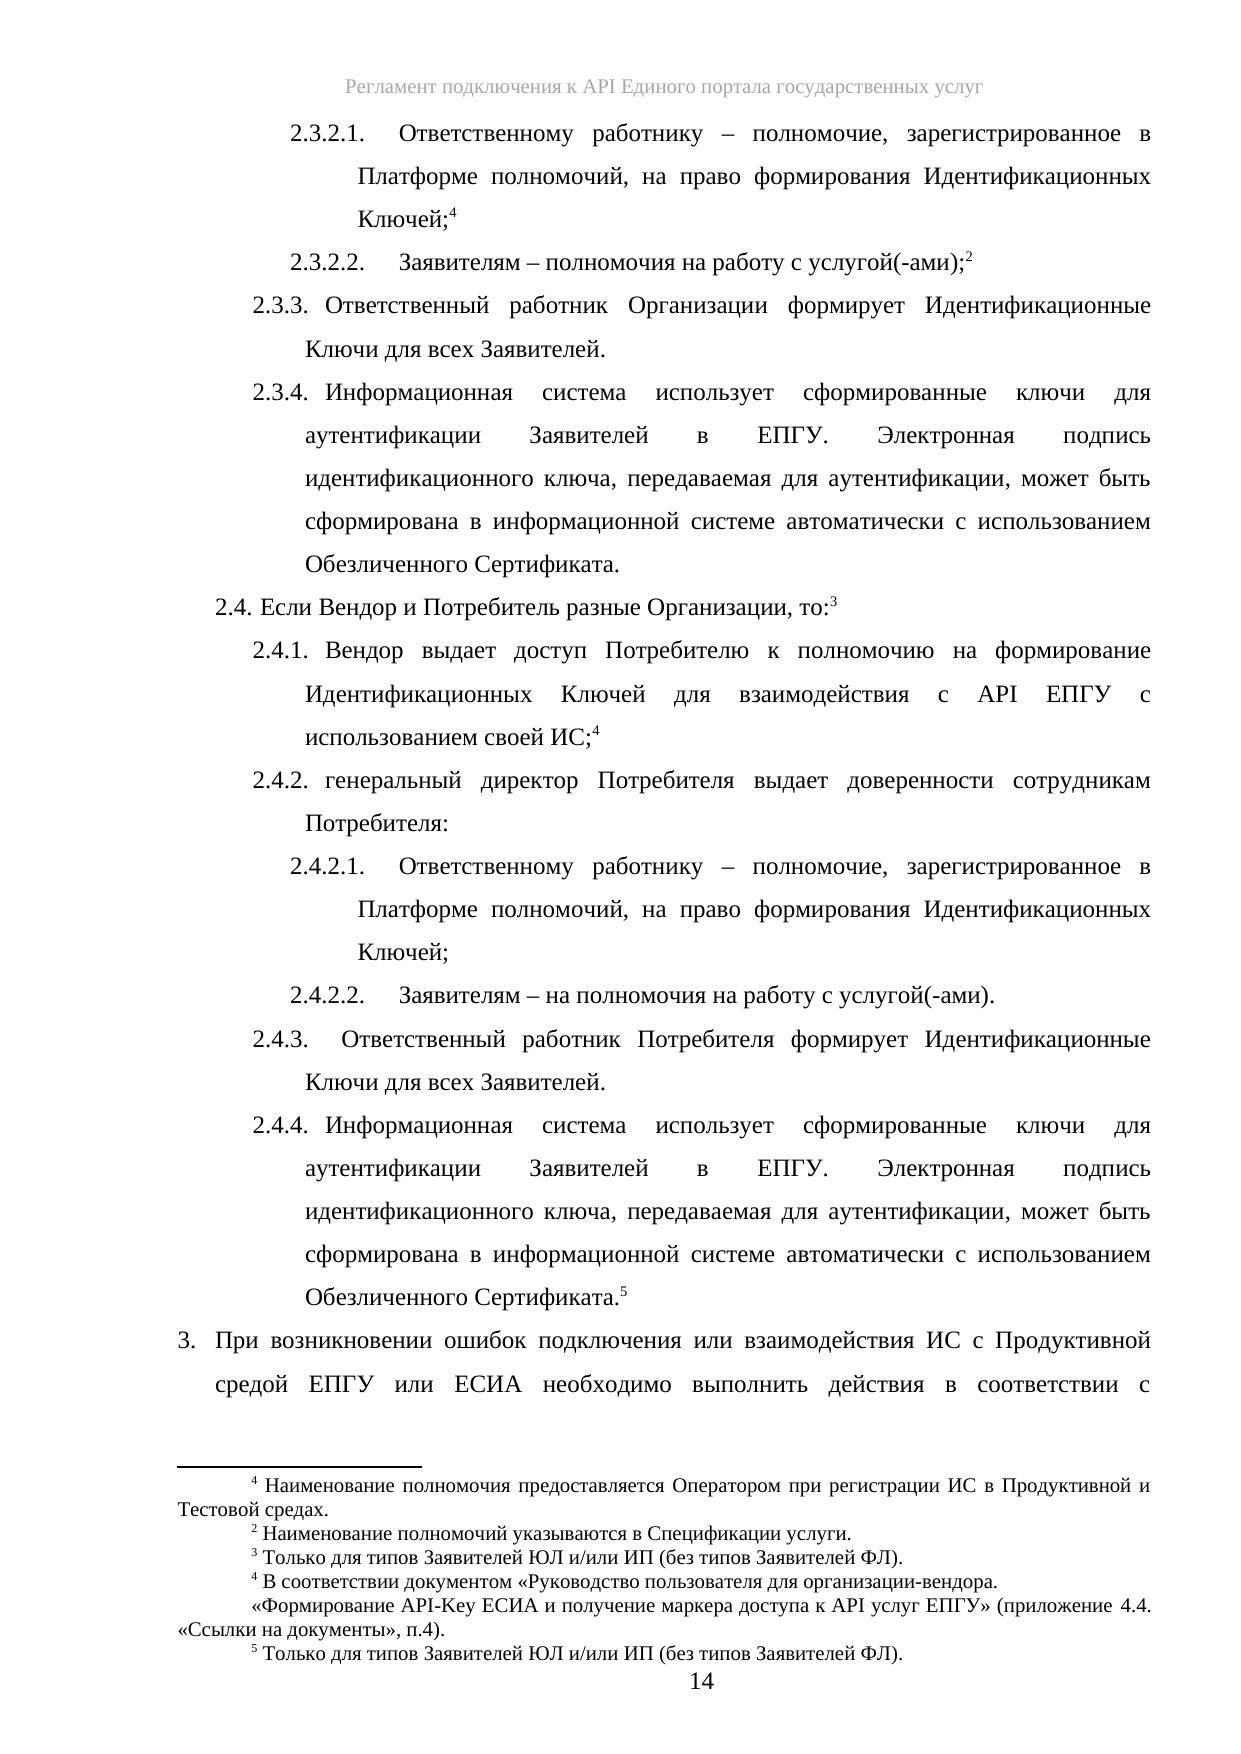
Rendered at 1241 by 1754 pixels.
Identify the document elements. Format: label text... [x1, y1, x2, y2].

list Ответственный работник Потребителя формирует Идентификационные Ключи для всех Заявителей. [252, 1024, 1152, 1096]
list Ответственный работник Организации формирует Идентификационные Ключи для всех Заявителей. [252, 291, 1152, 362]
list Вендор выдает доступ Потребителю к полномочию на формирование Идентификационных Ключей для взаимодействия с API ЕПГУ с использованием своей ИС; [252, 636, 1152, 751]
list Информационная система использует сформированные ключи для аутентификации Заявителей в ЕПГУ. Электронная подпись идентификационного ключа, передаваемая для аутентификации, может быть сформирована в информационной системе автоматически с использованием Обезличенного Сертификата. [252, 1110, 1152, 1311]
list Заявителям – на полномочия на работу с услугой(-ами). [290, 981, 1152, 1009]
list генеральный директор Потребителя выдает доверенности сотрудникам Потребителя: [252, 765, 1152, 837]
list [177, 1326, 1152, 1397]
list Заявителям – полномочия на работу с услугой(-ами); [290, 247, 1152, 276]
list Информационная система использует сформированные ключи для аутентификации Заявителей в ЕПГУ. Электронная подпись идентификационного ключа, передаваемая для аутентификации, может быть сформирована в информационной системе автоматически с использованием Обезличенного Сертификата. [252, 377, 1152, 578]
list Если Вендор и Потребитель разные Организации, то: [215, 592, 1152, 621]
list Ответственному работнику – полномочие, зарегистрированное в Платформе полномочий, на право формирования Идентификационных Ключей; [290, 851, 1152, 966]
list Ответственному работнику – полномочие, зарегистрированное в Платформе полномочий, на право формирования Идентификационных Ключей; [290, 118, 1152, 233]
